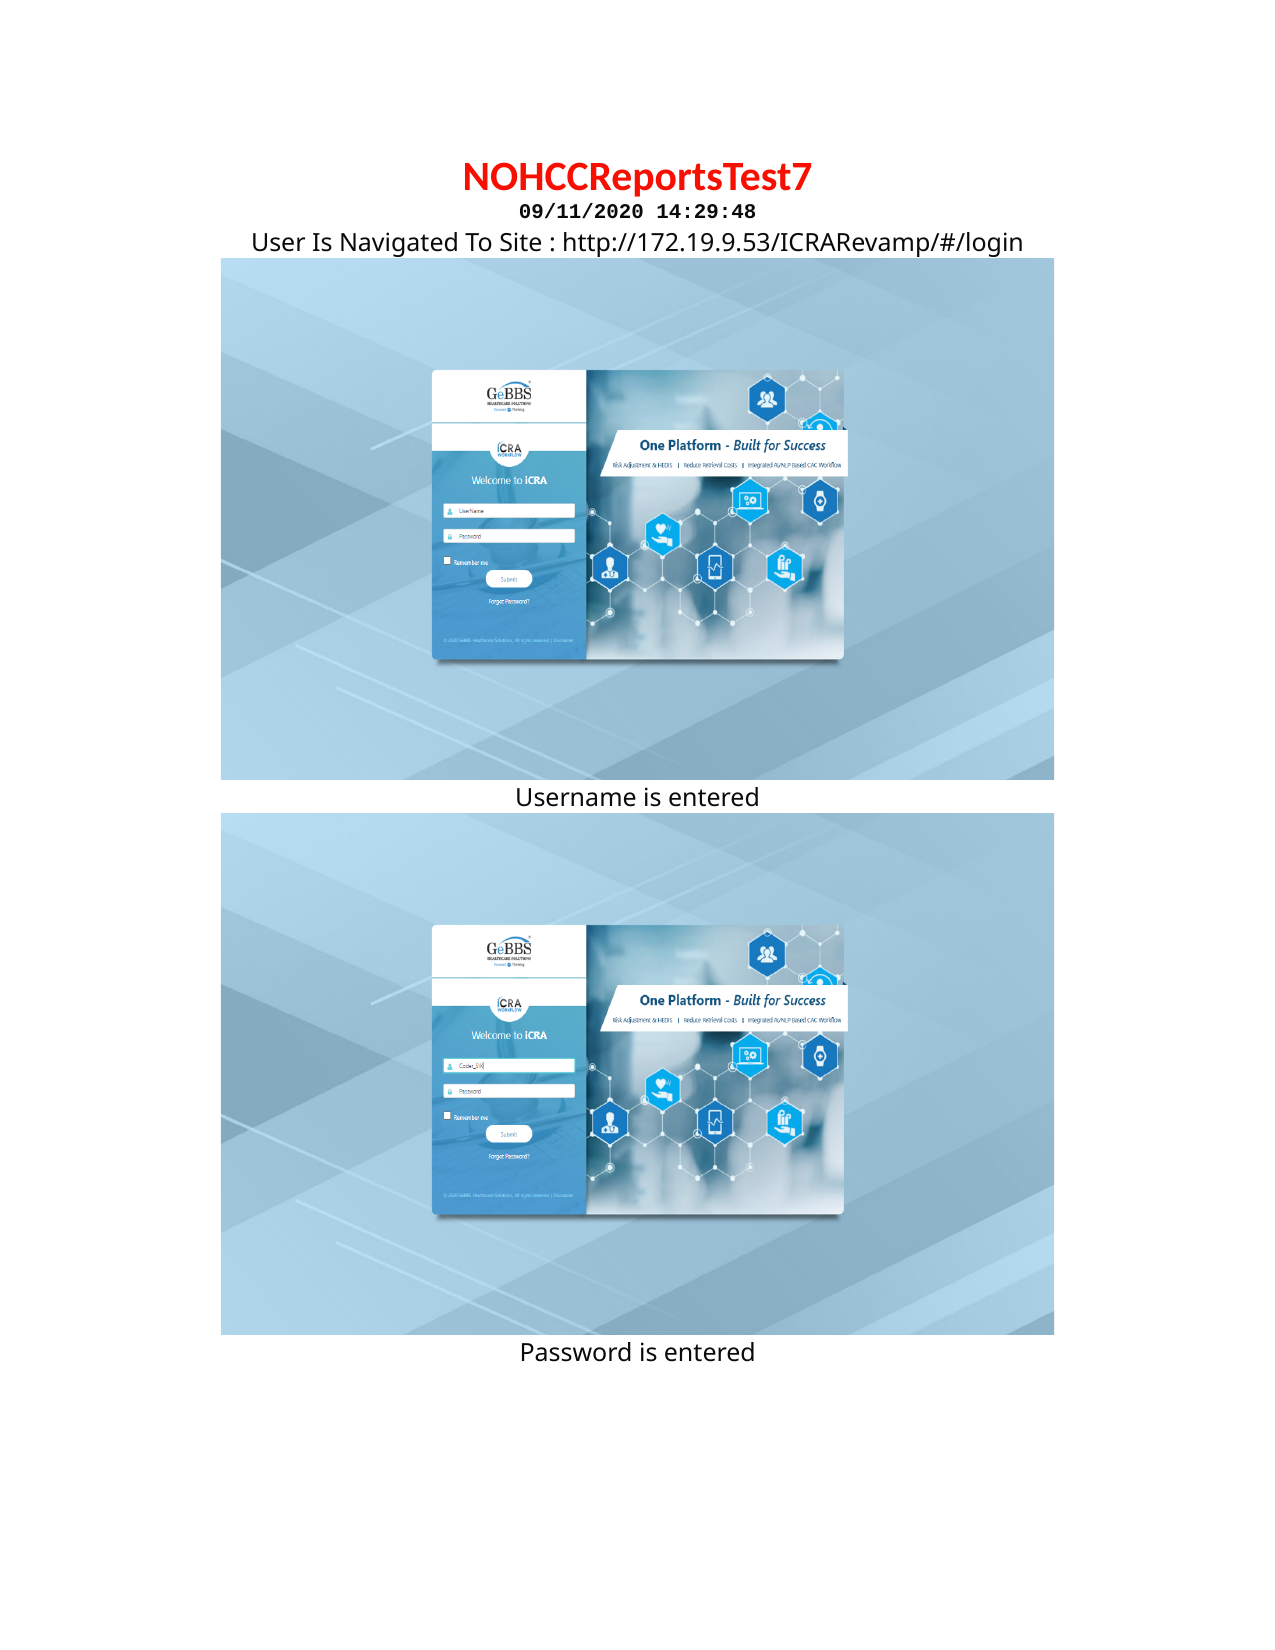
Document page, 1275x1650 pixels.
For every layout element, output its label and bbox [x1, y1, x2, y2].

picture [220, 264, 1055, 786]
picture [220, 819, 1055, 1341]
text [150, 150, 1125, 1374]
